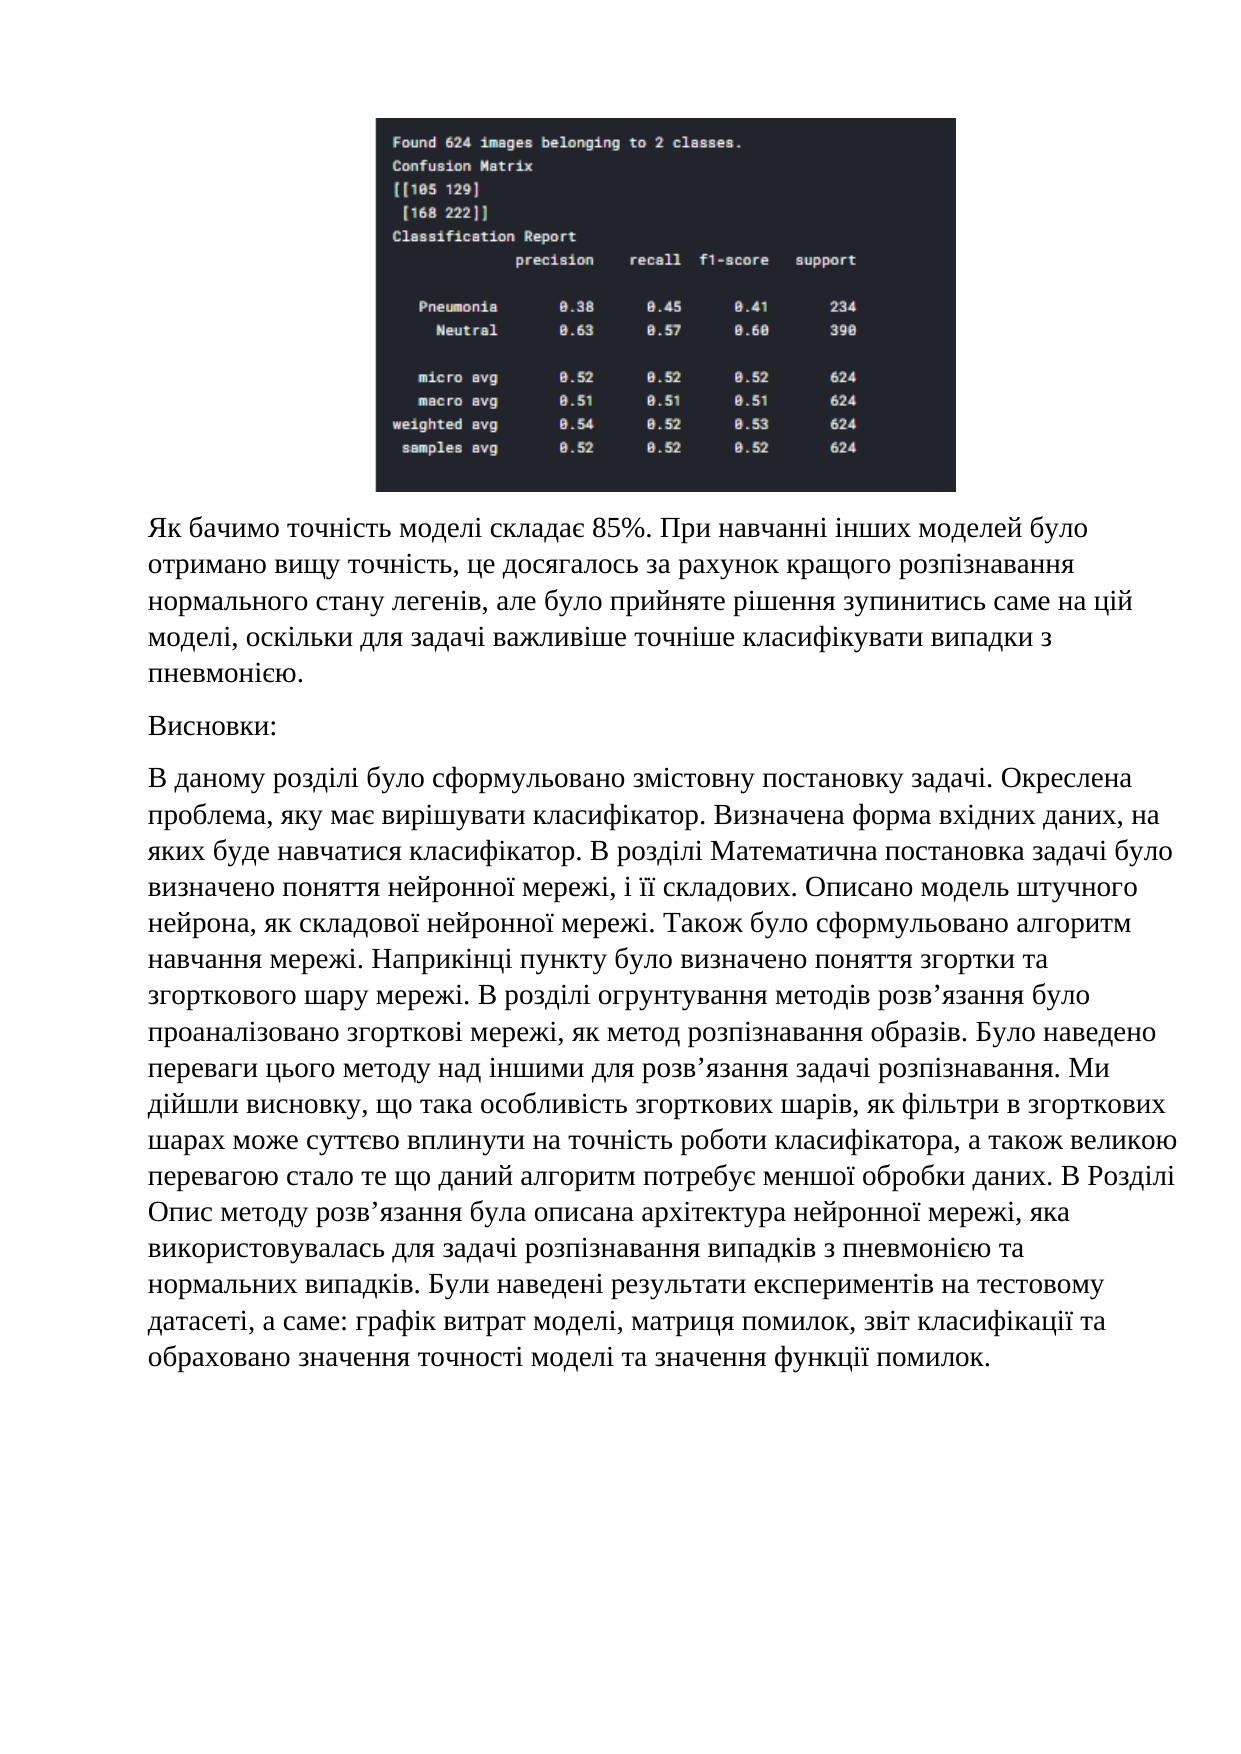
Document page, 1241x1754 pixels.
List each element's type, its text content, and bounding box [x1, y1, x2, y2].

text Висновки: [148, 708, 1181, 741]
text Як бачимо точність моделі складає 85%. При навчанні інших моделей було отримано вищу точність, це досягалось за рахунок кращого розпізнавання нормального стану легенів, але було прийняте рішення зупинитись саме на цій моделі, оскільки для задачі важливіше точніше класифікувати випадки з пневмонією. [148, 510, 1181, 688]
text В даному розділі було сформульовано змістовну постановку задачі. Окреслена проблема, яку має вирішувати класифікатор. Визначена форма вхідних даних, на яких буде навчатися класифікатор. В розділі Математична постановка задачі було визначено поняття нейронної мережі, і її складових. Описано модель штучного нейрона, як складової нейронної мережі. Також було сформульовано алгоритм навчання мережі. Наприкінці пункту було визначено поняття згортки та згорткового шару мережі. В розділі огрунтування методів розв’язання було проаналізовано згорткові мережі, як метод розпізнавання образів. Було наведено переваги цього методу над іншими для розв’язання задачі розпізнавання. Ми дійшли висновку, що така особливість згорткових шарів, як фільтри в згорткових шарах може суттєво вплинути на точність роботи класифікатора, а також великою перевагою стало те що даний алгоритм потребує меншої обробки даних. В Розділі Опис методу розв’язання була описана архітектура нейронної мережі, яка використовувалась для задачі розпізнавання випадків з пневмонією та нормальних випадків. Були наведені результати експериментів на тестовому датасеті, а саме: графік витрат моделі, матриця помилок, звіт класифікації та обраховано значення точності моделі та значення функції помилок. [148, 761, 1181, 1372]
picture [373, 118, 956, 492]
